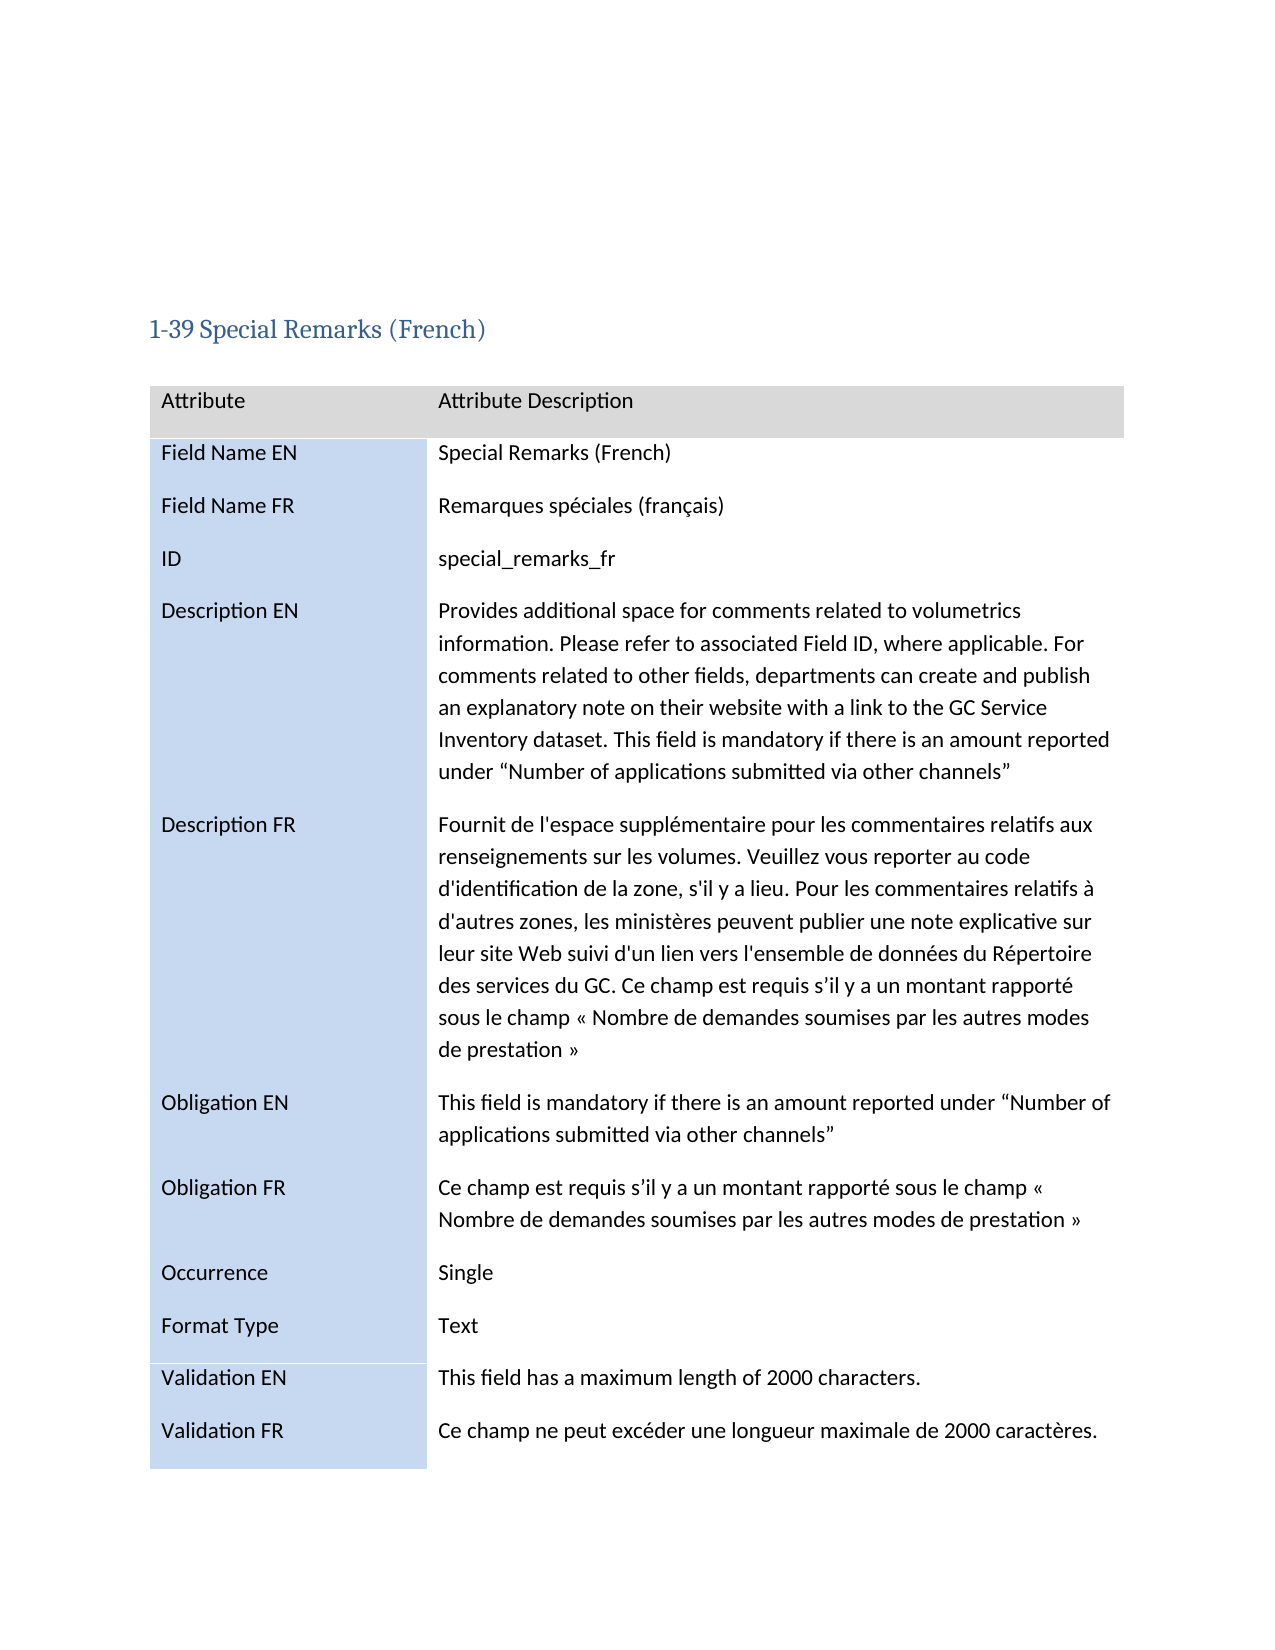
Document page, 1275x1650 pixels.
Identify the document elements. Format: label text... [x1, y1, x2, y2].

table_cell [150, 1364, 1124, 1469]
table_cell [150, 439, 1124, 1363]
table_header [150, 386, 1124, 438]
subtitle 1-39 Special Remarks (French) [150, 314, 1228, 381]
